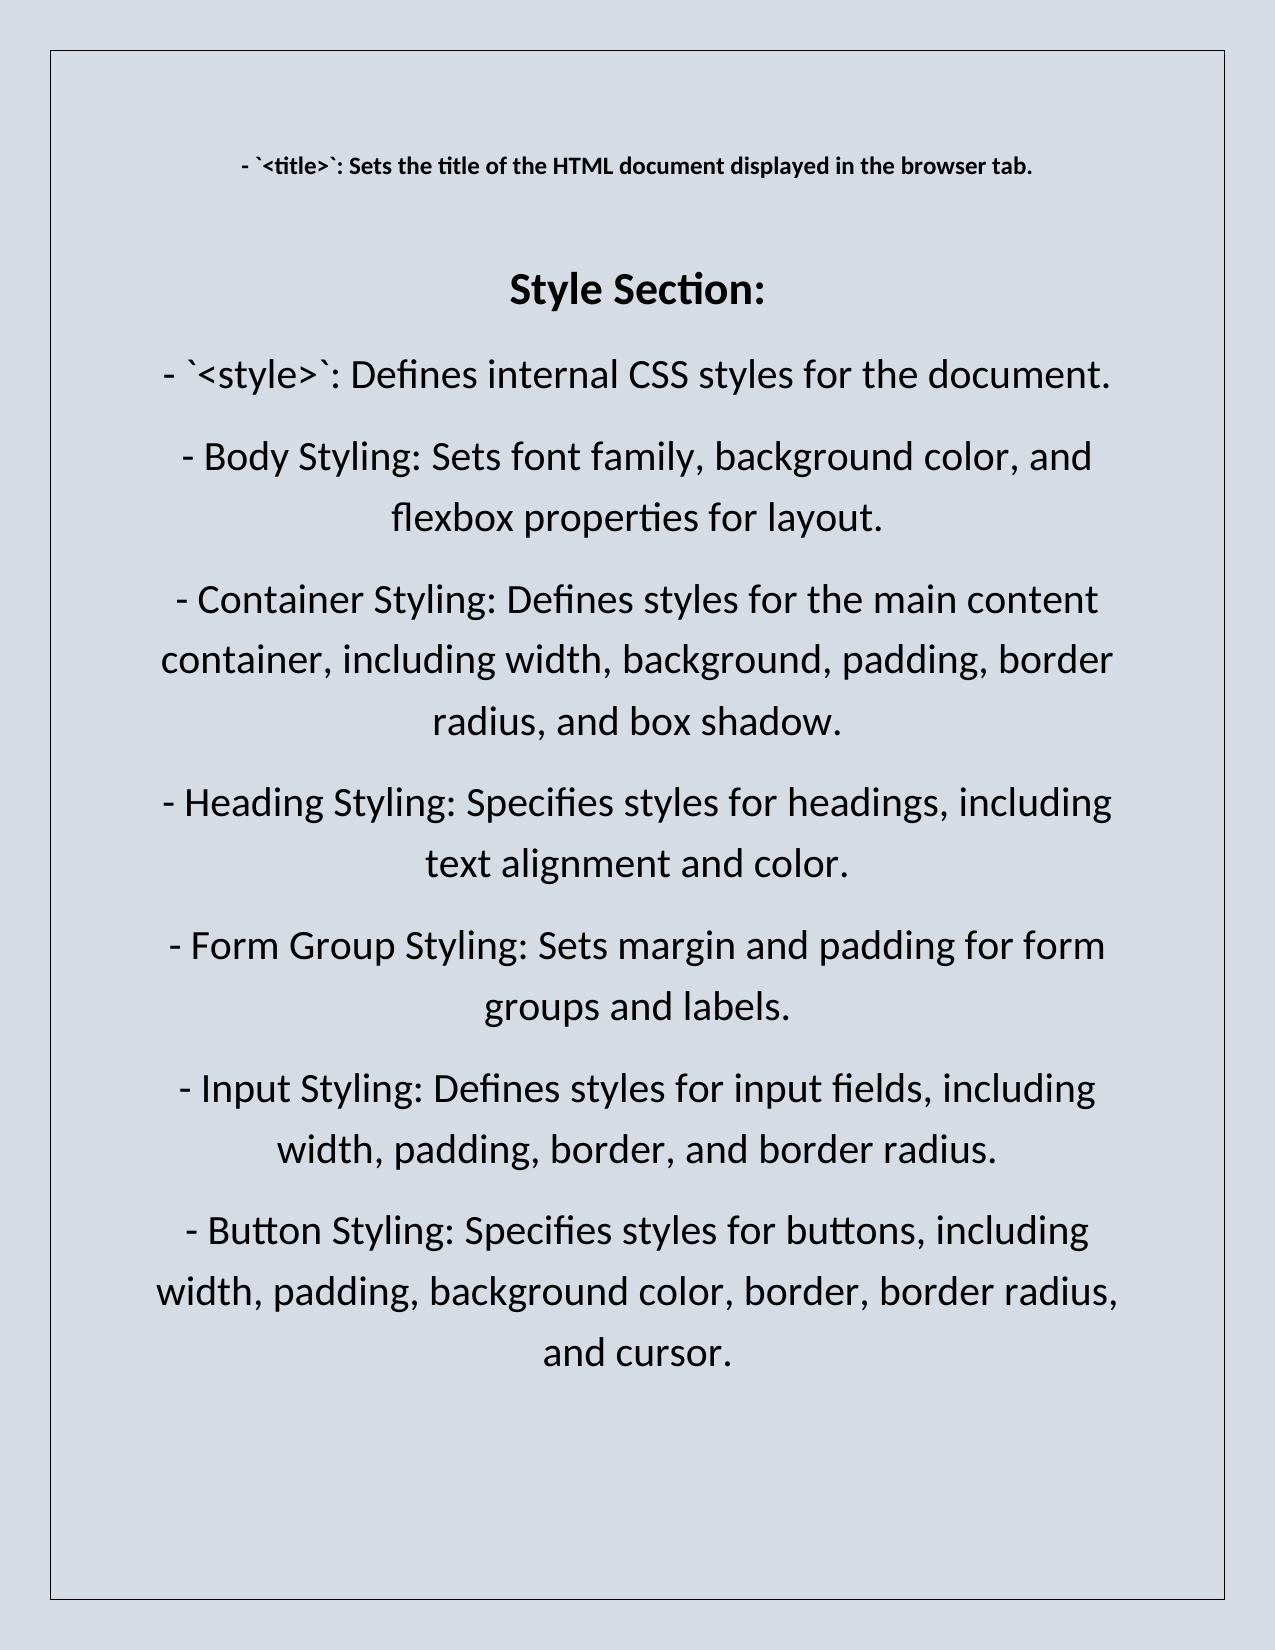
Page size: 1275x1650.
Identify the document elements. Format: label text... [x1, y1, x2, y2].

text - Container Styling: Defines styles for the main content container, including width, background, padding, border radius, and box shadow. [150, 573, 1125, 745]
text - `<title>`: Sets the title of the HTML document displayed in the browser tab. [150, 150, 1125, 181]
text Style Section: [150, 260, 1125, 316]
text - Button Styling: Specifies styles for buttons, including width, padding, background color, border, border radius, and cursor. [150, 1204, 1125, 1377]
text - Heading Styling: Specifies styles for headings, including text alignment and color. [150, 776, 1125, 888]
text - `<style>`: Defines internal CSS styles for the document. [150, 348, 1125, 399]
text - Body Styling: Sets font family, background color, and flexbox properties for layout. [150, 430, 1125, 542]
text - Form Group Styling: Sets margin and padding for form groups and labels. [150, 919, 1125, 1031]
text - Input Styling: Defines styles for input fields, including width, padding, border, and border radius. [150, 1062, 1125, 1173]
